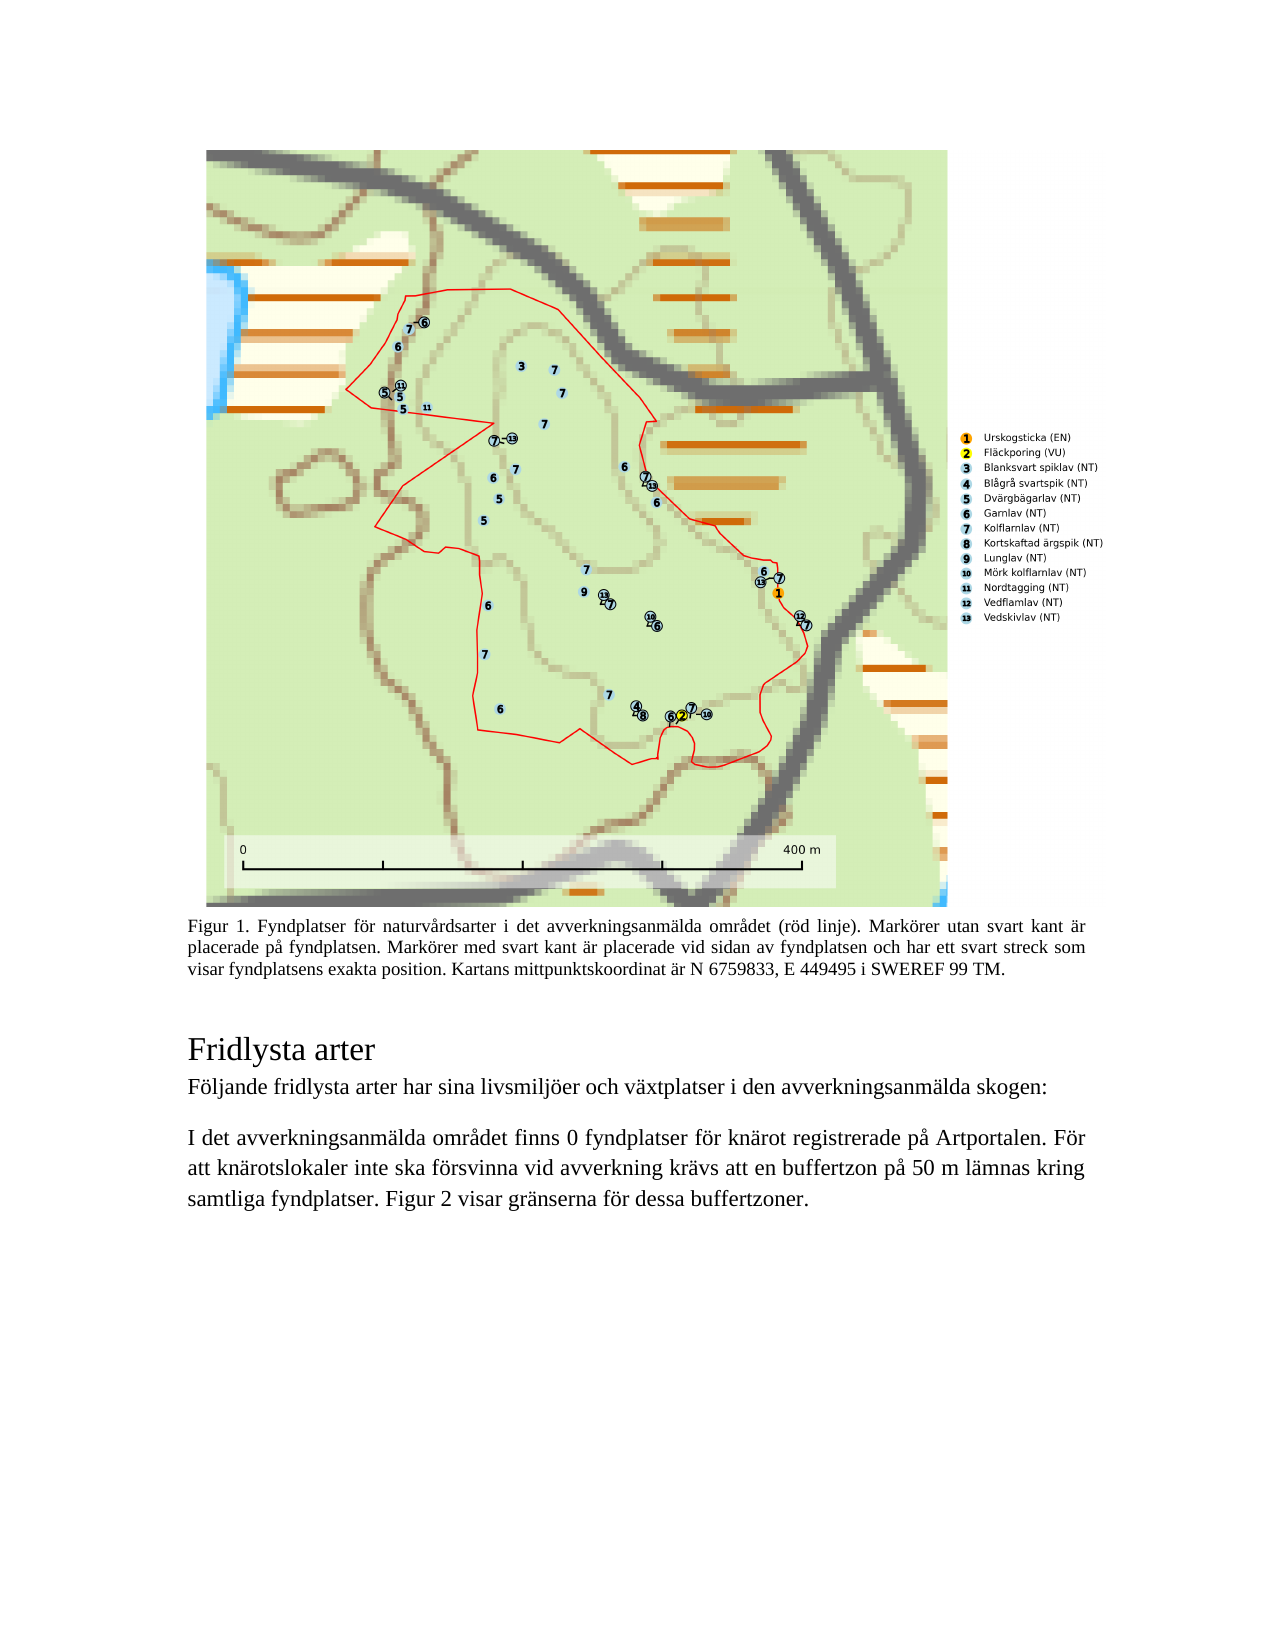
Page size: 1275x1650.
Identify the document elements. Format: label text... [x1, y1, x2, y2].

text Figur 1. Fyndplatser för naturvårdsarter i det avverkningsanmälda området (röd linje). Markörer utan svart kant är placerade på fyndplatsen. Markörer med svart kant är placerade vid sidan av fyndplatsen och har ett svart streck som visar fyndplatsens exakta position. Kartans mittpunktskoordinat är N 6759833, E 449495 i SWEREF 99 TM. [187, 914, 1087, 979]
picture [206, 150, 1107, 907]
text I det avverkningsanmälda området finns 0 fyndplatser för knärot registrerade på Artportalen. För att knärotslokaler inte ska försvinna vid avverkning krävs att en buffertzon på 50 m lämnas kring samtliga fyndplatser. Figur 2 visar gränserna för dessa buffertzoner. [187, 1124, 1087, 1211]
subtitle Fridlysta arter [187, 1029, 1087, 1067]
text Följande fridlysta arter har sina livsmiljöer och växtplatser i den avverkningsanmälda skogen: [187, 1073, 1087, 1099]
